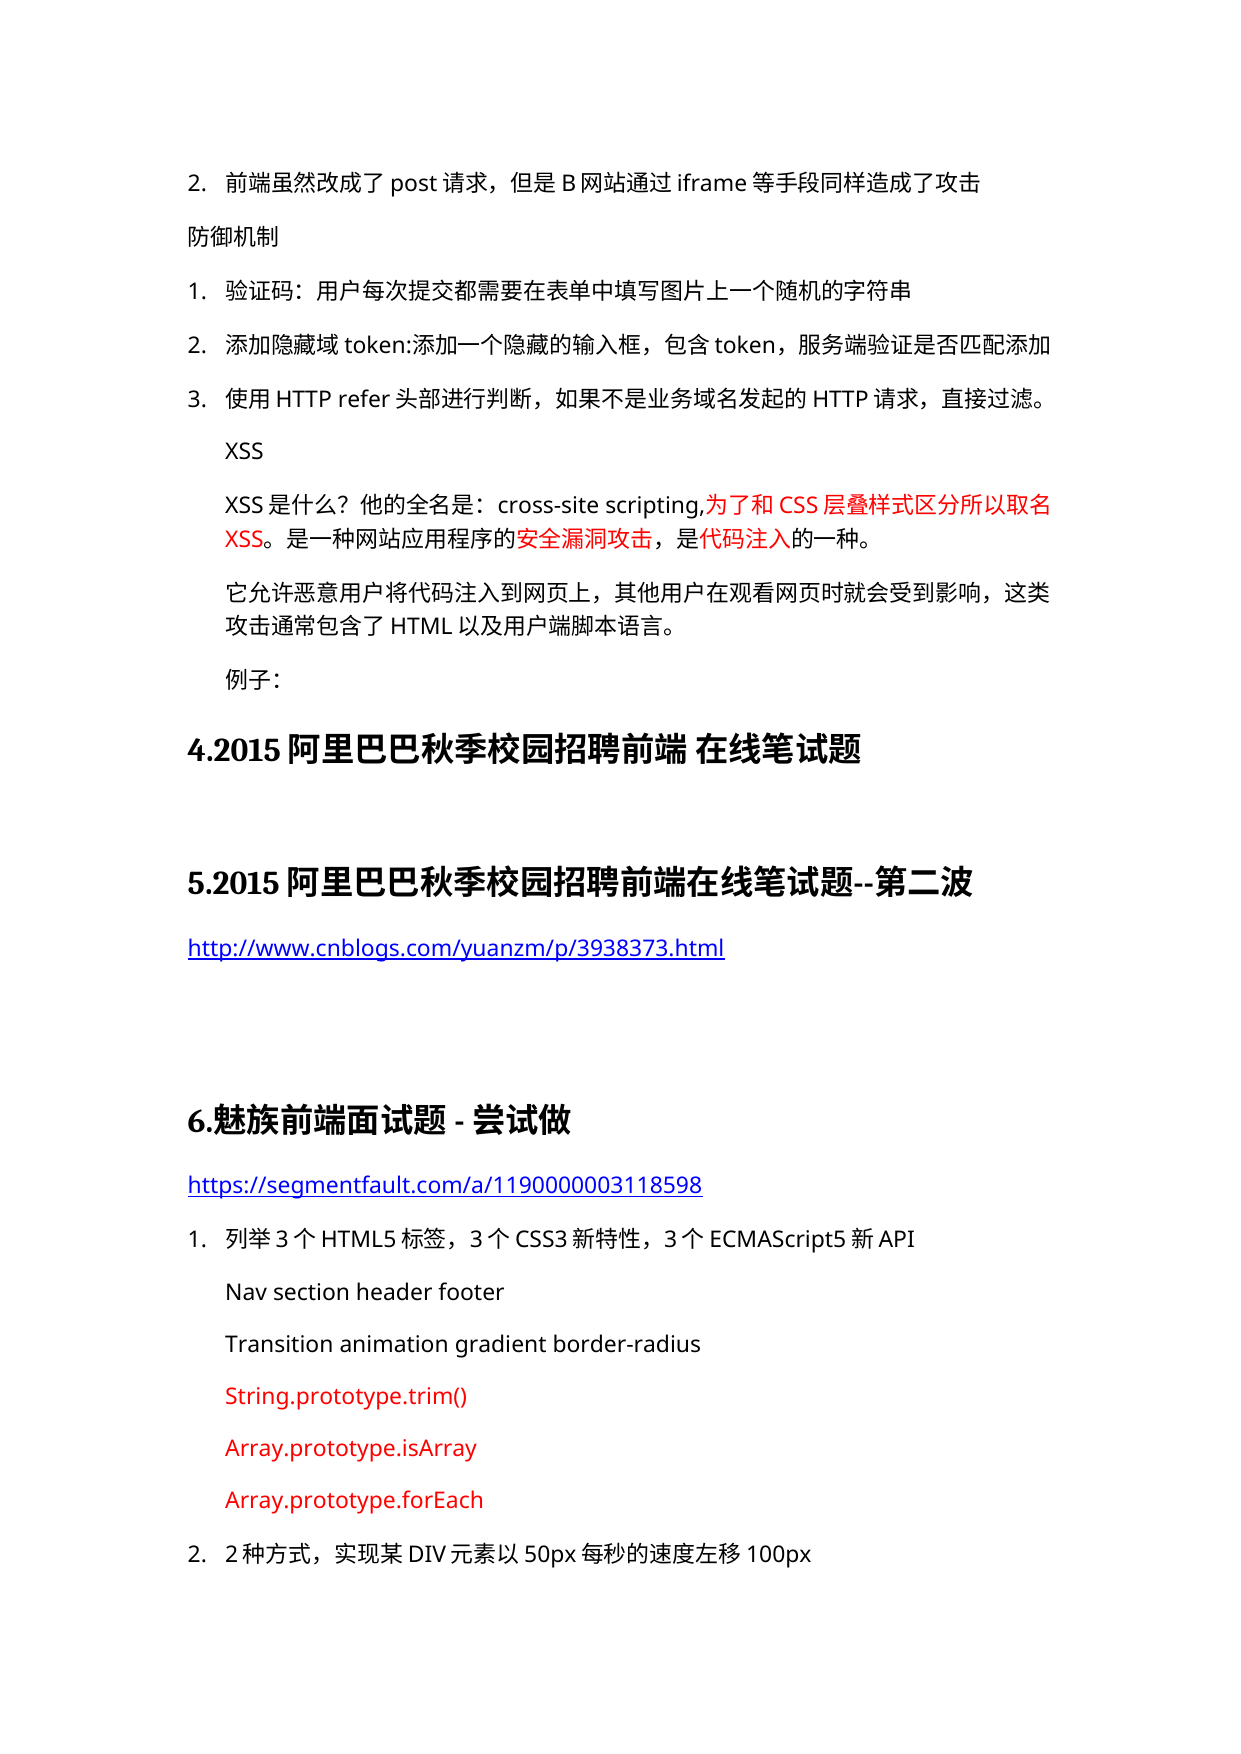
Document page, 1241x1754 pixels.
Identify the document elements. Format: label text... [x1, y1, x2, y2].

subtitle 5.2015阿里巴巴秋季校园招聘前端在线笔试题--第二波 [187, 856, 1053, 904]
list Nav section header footer [225, 1276, 1053, 1307]
list 2种方式，实现某DIV元素以50px每秒的速度左移100px [187, 1536, 1053, 1569]
list 验证码：用户每次提交都需要在表单中填写图片上一个随机的字符串 [187, 273, 1053, 306]
list Transition animation gradient border-radius [225, 1328, 1053, 1359]
list 列举3个HTML5标签，3个CSS3新特性，3个ECMAScript5新API [187, 1221, 1053, 1255]
text 防御机制 [187, 219, 1053, 252]
list XSS是什么？他的全名是：cross-site scripting,为了和CSS层叠样式区分所以取名XSS。是一种网站应用程序的安全漏洞攻击，是代码注入的一种。 [225, 487, 1053, 554]
list String.prototype.trim() [225, 1380, 1053, 1411]
list Array.prototype.isArray [225, 1432, 1053, 1463]
text http://www.cnblogs.com/yuanzm/p/3938373.html [187, 931, 1053, 963]
list Array.prototype.forEach [225, 1484, 1053, 1515]
list 使用HTTP refer头部进行判断，如果不是业务域名发起的HTTP请求，直接过滤。 [187, 381, 1053, 414]
subtitle 4.2015阿里巴巴秋季校园招聘前端 在线笔试题 [187, 722, 1053, 771]
subtitle 6.魅族前端面试题 - 尝试做 [187, 1094, 1053, 1142]
list 它允许恶意用户将代码注入到网页上，其他用户在观看网页时就会受到影响，这类攻击通常包含了HTML以及用户端脚本语言。 [225, 575, 1053, 641]
list 添加隐藏域token:添加一个隐藏的输入框，包含token，服务端验证是否匹配添加 [187, 327, 1053, 360]
list XSS [225, 435, 1053, 466]
list 前端虽然改成了post请求，但是B网站通过iframe等手段同样造成了攻击 [187, 164, 1053, 198]
text https://segmentfault.com/a/1190000003118598 [187, 1169, 1053, 1201]
list 例子： [225, 662, 1053, 695]
